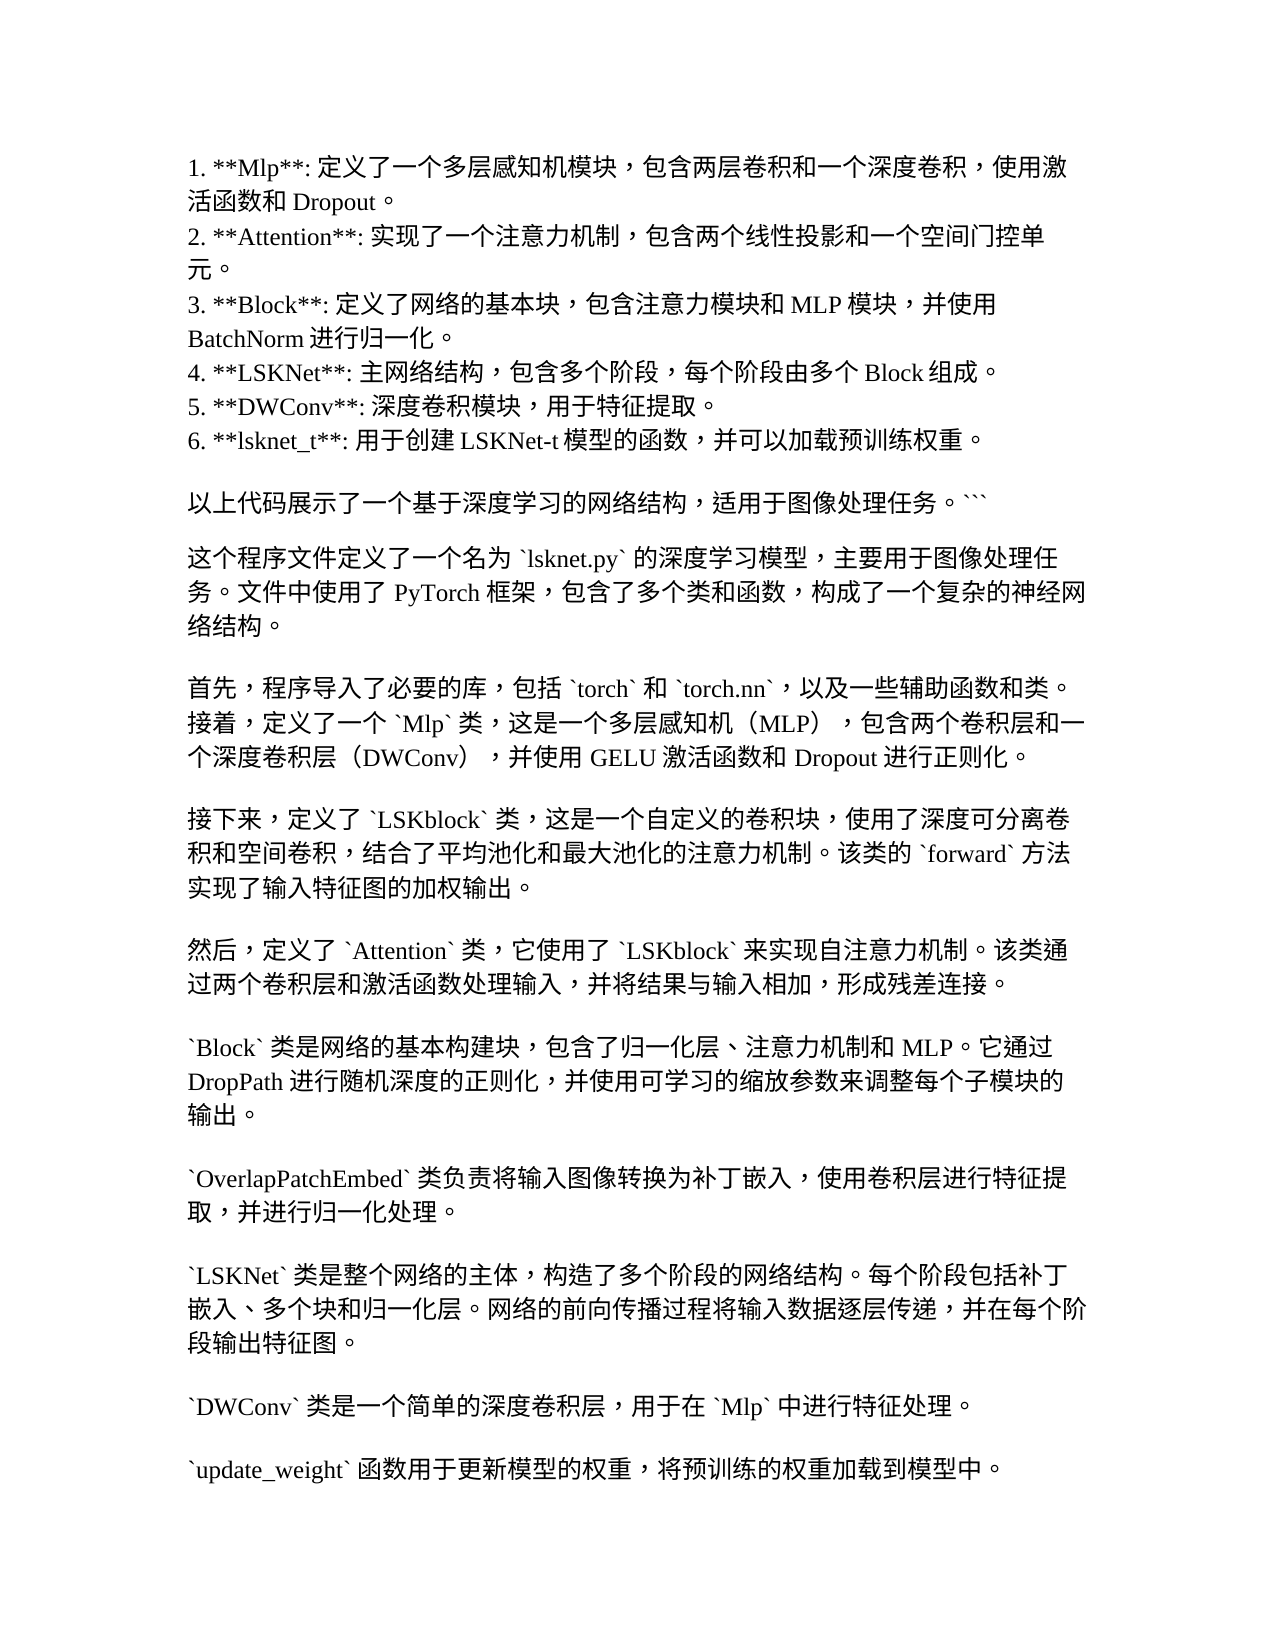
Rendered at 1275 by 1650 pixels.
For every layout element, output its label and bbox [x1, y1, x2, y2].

text [187, 540, 1087, 1486]
text [187, 150, 1087, 519]
